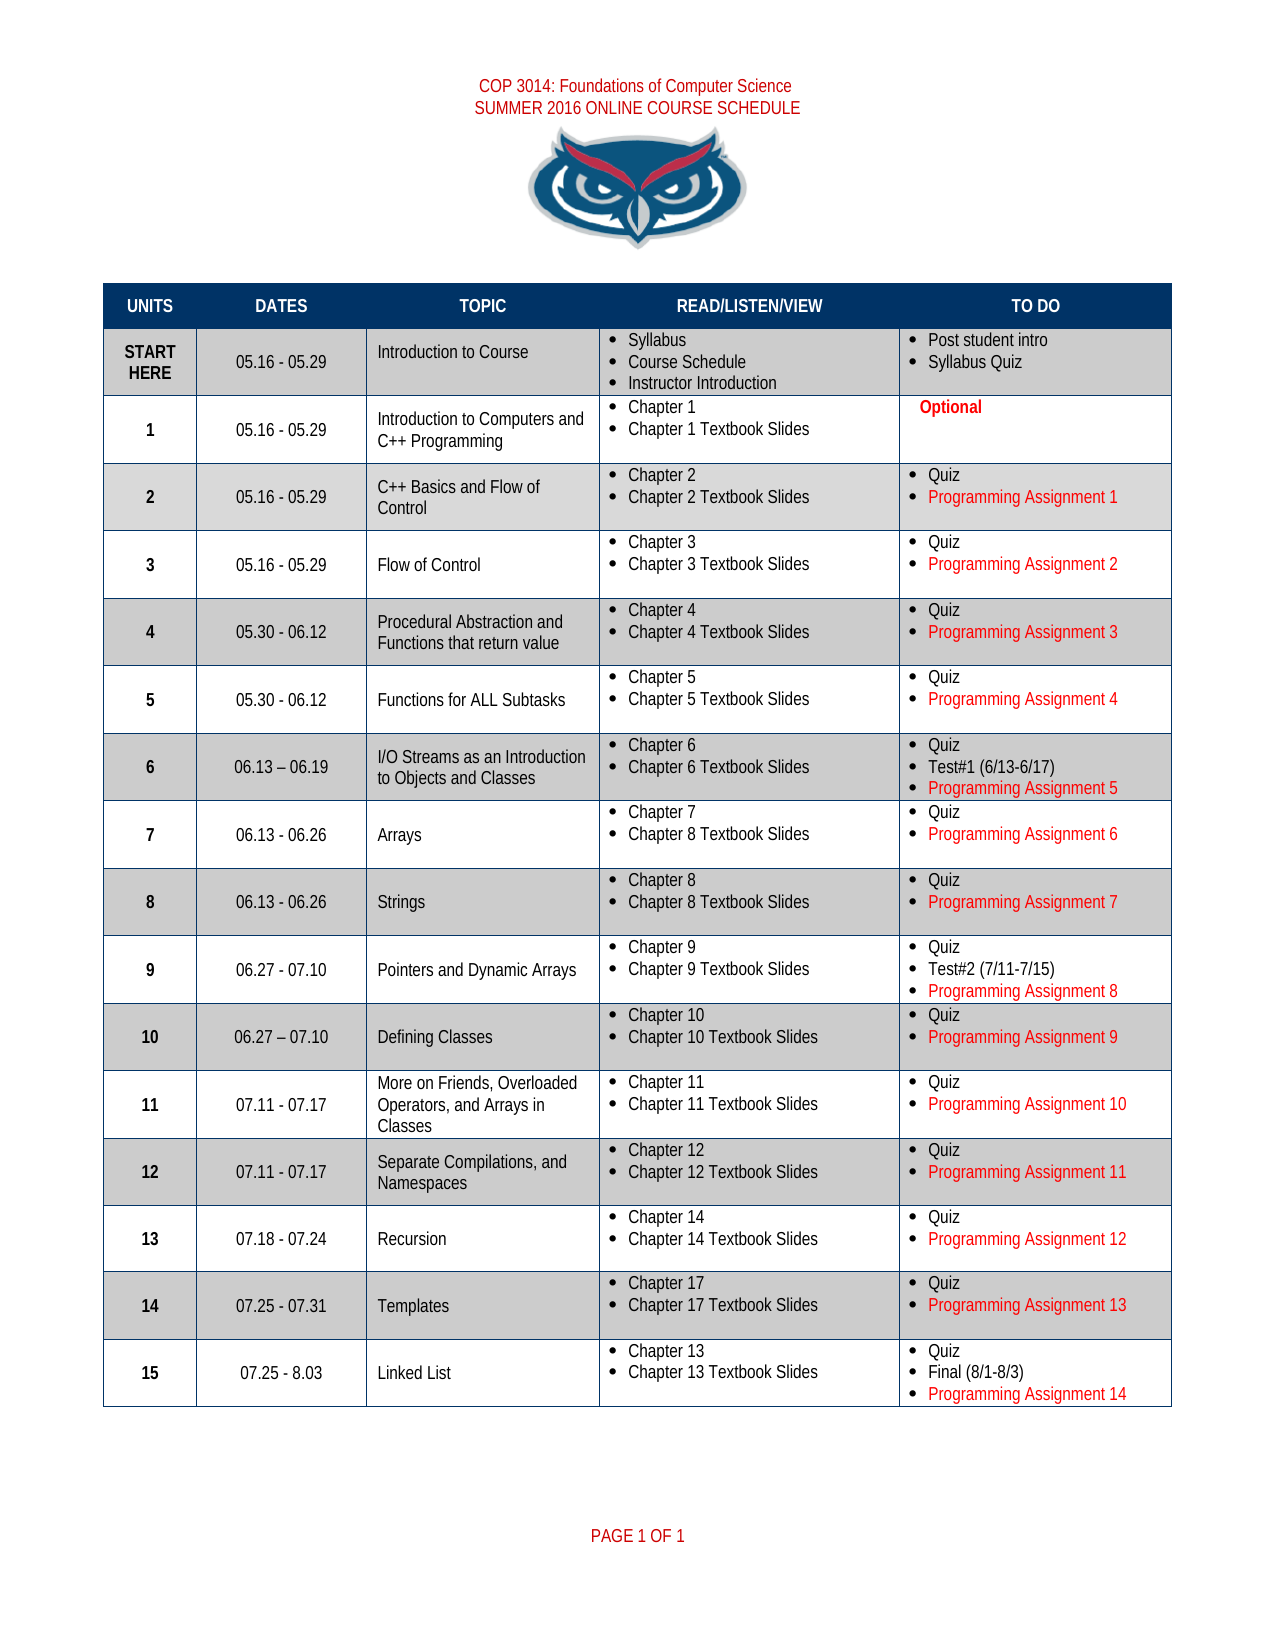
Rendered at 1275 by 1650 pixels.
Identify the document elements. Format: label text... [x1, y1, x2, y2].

table_cell 15 [104, 1340, 196, 1406]
table_cell Templates [367, 1272, 599, 1339]
table_cell START HERE [104, 329, 196, 395]
table_cell Syllabus Course Schedule Instructor Introduction [600, 329, 899, 395]
table_cell 05.16 - 05.29 [197, 464, 366, 530]
table_cell Flow of Control [367, 531, 599, 598]
table_cell Chapter 2 Chapter 2 Textbook Slides [600, 464, 899, 530]
picture [514, 118, 761, 262]
table_cell Chapter 17 Chapter 17 Textbook Slides [600, 1272, 899, 1339]
table_cell Procedural Abstraction and Functions that return value [367, 599, 599, 665]
table_cell 05.16 - 05.29 [197, 531, 366, 598]
table_cell Chapter 12 Chapter 12 Textbook Slides [600, 1139, 899, 1205]
table_cell 2 [104, 464, 196, 530]
table_cell 4 [104, 599, 196, 665]
table_cell Functions for ALL Subtasks [367, 666, 599, 733]
table_cell 05.30 - 06.12 [197, 599, 366, 665]
table_cell 07.18 - 07.24 [197, 1206, 366, 1271]
table_cell 06.27 - 07.10 [197, 936, 366, 1003]
table_cell Quiz Programming Assignment 2 [900, 531, 1171, 598]
table_cell Chapter 10 Chapter 10 Textbook Slides [600, 1004, 899, 1070]
table_cell 10 [104, 1004, 196, 1070]
table_header DATES [197, 284, 366, 328]
table_cell 07.25 - 07.31 [197, 1272, 366, 1339]
table_cell Quiz Programming Assignment 12 [900, 1206, 1171, 1271]
table_cell Chapter 1 Chapter 1 Textbook Slides [600, 396, 899, 463]
table_cell 5 [104, 666, 196, 733]
table_cell 06.27 – 07.10 [197, 1004, 366, 1070]
table_cell 14 [104, 1272, 196, 1339]
table_cell 6 [104, 734, 196, 800]
table_cell Recursion [367, 1206, 599, 1271]
table_cell 1 [104, 396, 196, 463]
table_cell 12 [104, 1139, 196, 1205]
table_cell Chapter 4 Chapter 4 Textbook Slides [600, 599, 899, 665]
table_cell Quiz Test#2 (7/11-7/15) Programming Assignment 8 [900, 936, 1171, 1003]
table_cell 05.16 - 05.29 [197, 396, 366, 463]
table_cell Defining Classes [367, 1004, 599, 1070]
table_cell More on Friends, Overloaded Operators, and Arrays in Classes [367, 1071, 599, 1138]
table_cell 07.11 - 07.17 [197, 1071, 366, 1138]
table_cell Separate Compilations, and Namespaces [367, 1139, 599, 1205]
table_header UNITS [104, 284, 196, 328]
table_cell Quiz Test#1 (6/13-6/17) Programming Assignment 5 [900, 734, 1171, 800]
table_cell Chapter 11 Chapter 11 Textbook Slides [600, 1071, 899, 1138]
table_cell Post student intro Syllabus Quiz [900, 329, 1171, 395]
table_cell Chapter 8 Chapter 8 Textbook Slides [600, 869, 899, 935]
table_cell 05.30 - 06.12 [197, 666, 366, 733]
table_cell 06.13 – 06.19 [197, 734, 366, 800]
table_cell Chapter 7 Chapter 8 Textbook Slides [600, 801, 899, 868]
table_cell 7 [104, 801, 196, 868]
table_cell Chapter 13 Chapter 13 Textbook Slides [600, 1340, 899, 1406]
table_cell Quiz Programming Assignment 4 [900, 666, 1171, 733]
table_cell Chapter 14 Chapter 14 Textbook Slides [600, 1206, 899, 1271]
table_cell Strings [367, 869, 599, 935]
table_cell Quiz Programming Assignment 9 [900, 1004, 1171, 1070]
table_cell Chapter 3 Chapter 3 Textbook Slides [600, 531, 899, 598]
table_cell Quiz Programming Assignment 7 [900, 869, 1171, 935]
table_cell 11 [104, 1071, 196, 1138]
table_cell I/O Streams as an Introduction to Objects and Classes [367, 734, 599, 800]
table_cell 05.16 - 05.29 [197, 329, 366, 395]
table_cell 07.11 - 07.17 [197, 1139, 366, 1205]
table_header TOPIC [367, 284, 599, 328]
table_cell Quiz Programming Assignment 3 [900, 599, 1171, 665]
table_cell 06.13 - 06.26 [197, 869, 366, 935]
table_cell Pointers and Dynamic Arrays [367, 936, 599, 1003]
table_cell Quiz Programming Assignment 1 [900, 464, 1171, 530]
table_cell Optional [900, 396, 1171, 463]
table_cell Linked List [367, 1340, 599, 1406]
table_cell Chapter 6 Chapter 6 Textbook Slides [600, 734, 899, 800]
table_cell Chapter 9 Chapter 9 Textbook Slides [600, 936, 899, 1003]
table_cell C++ Basics and Flow of Control [367, 464, 599, 530]
table_cell 8 [104, 869, 196, 935]
table_cell 9 [104, 936, 196, 1003]
table_cell Quiz Programming Assignment 10 [900, 1071, 1171, 1138]
table_cell Introduction to Computers and C++ Programming [367, 396, 599, 463]
table_cell Introduction to Course [367, 329, 599, 395]
table_cell 06.13 - 06.26 [197, 801, 366, 868]
table_header READ/LISTEN/VIEW [600, 284, 899, 328]
table_cell 13 [104, 1206, 196, 1271]
table_cell Quiz Final (8/1-8/3) Programming Assignment 14 [900, 1340, 1171, 1406]
table_cell 07.25 - 8.03 [197, 1340, 366, 1406]
table_cell Quiz Programming Assignment 11 [900, 1139, 1171, 1205]
table_cell Arrays [367, 801, 599, 868]
table_cell Quiz Programming Assignment 13 [900, 1272, 1171, 1339]
table_cell 3 [104, 531, 196, 598]
table_header TO DO [900, 284, 1171, 328]
table_cell Chapter 5 Chapter 5 Textbook Slides [600, 666, 899, 733]
table_cell Quiz Programming Assignment 6 [900, 801, 1171, 868]
